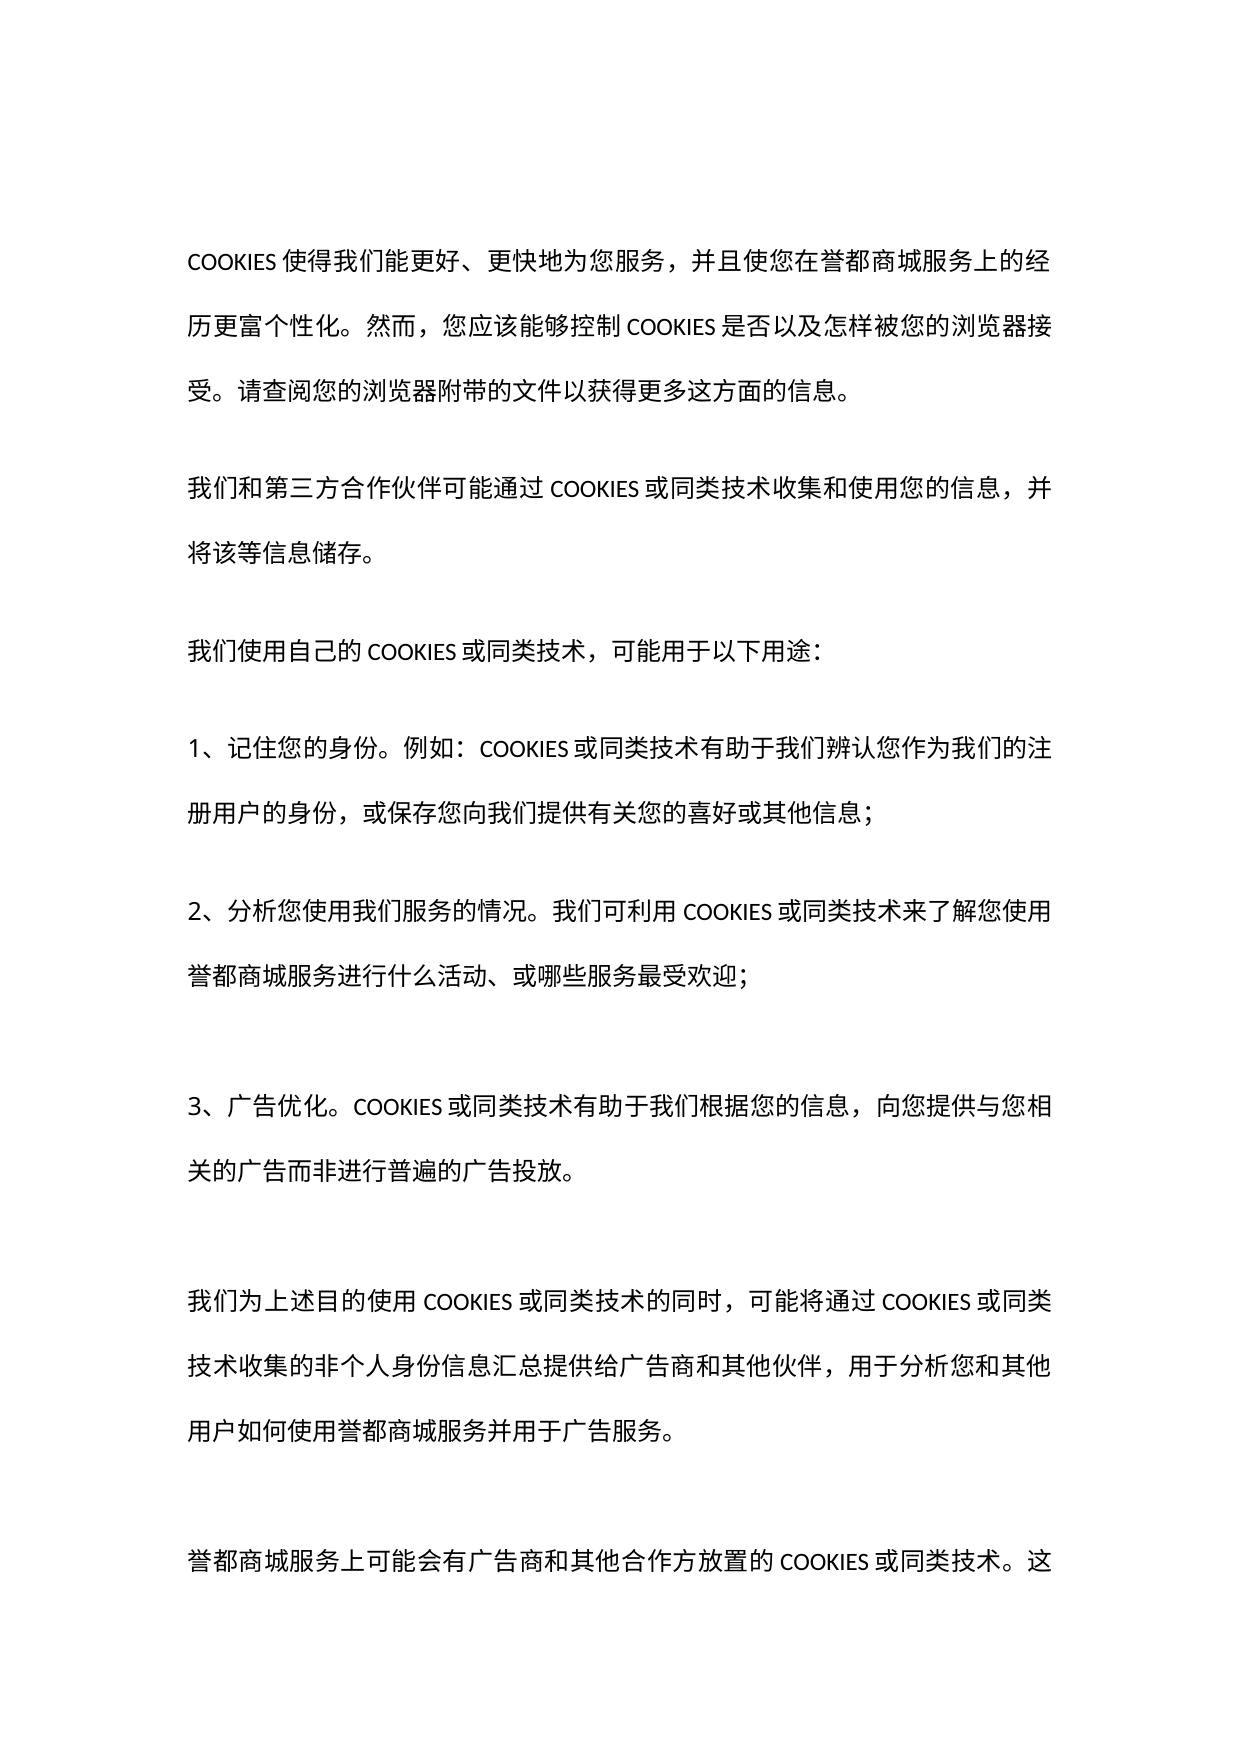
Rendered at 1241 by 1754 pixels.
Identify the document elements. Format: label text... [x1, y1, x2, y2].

text 我们和第三方合作伙伴可能通过COOKIES或同类技术收集和使用您的信息，并将该等信息储存。 [187, 454, 1053, 584]
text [187, 1527, 1053, 1592]
text 3、广告优化。COOKIES或同类技术有助于我们根据您的信息，向您提供与您相关的广告而非进行普遍的广告投放。 [187, 1072, 1053, 1202]
text 我们使用自己的COOKIES或同类技术，可能用于以下用途： [187, 617, 1053, 682]
text COOKIES使得我们能更好、更快地为您服务，并且使您在誉都商城服务上的经历更富个性化。然而，您应该能够控制COOKIES是否以及怎样被您的浏览器接受。请查阅您的浏览器附带的文件以获得更多这方面的信息。 [187, 227, 1053, 422]
text 2、分析您使用我们服务的情况。我们可利用COOKIES或同类技术来了解您使用誉都商城服务进行什么活动、或哪些服务最受欢迎； [187, 877, 1053, 1007]
text 我们为上述目的使用COOKIES或同类技术的同时，可能将通过COOKIES或同类技术收集的非个人身份信息汇总提供给广告商和其他伙伴，用于分析您和其他用户如何使用誉都商城服务并用于广告服务。 [187, 1267, 1053, 1462]
text 1、记住您的身份。例如：COOKIES或同类技术有助于我们辨认您作为我们的注册用户的身份，或保存您向我们提供有关您的喜好或其他信息； [187, 714, 1053, 844]
